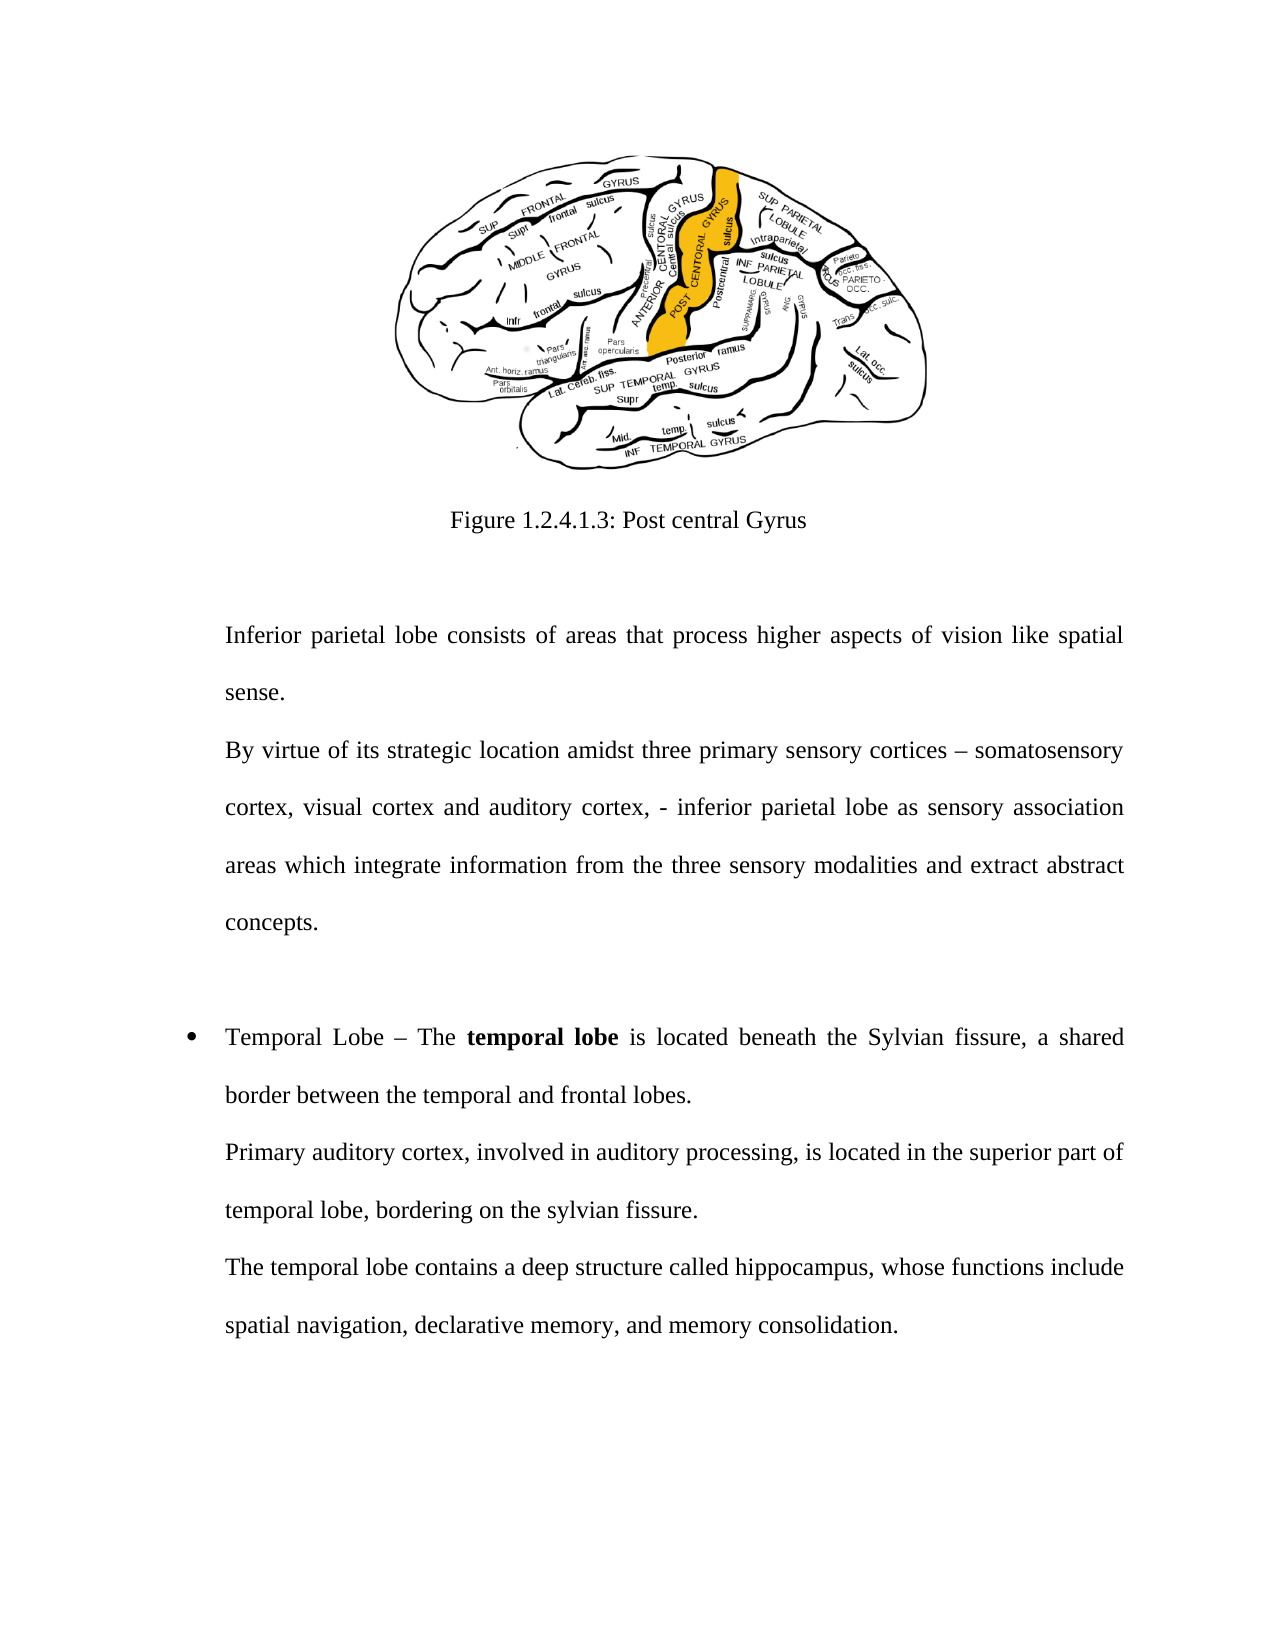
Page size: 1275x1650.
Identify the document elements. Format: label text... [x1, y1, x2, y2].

picture [375, 150, 940, 476]
list Inferior parietal lobe consists of areas that process higher aspects of vision like spatial sense. [225, 620, 1125, 706]
list By virtue of its strategic location amidst three primary sensory cortices – somatosensory cortex, visual cortex and auditory cortex, - inferior parietal lobe as sensory association areas which integrate information from the three sensory modalities and extract abstract concepts. [225, 735, 1125, 936]
list Figure 1.2.4.1.3: Post central Gyrus [225, 505, 1125, 533]
list Primary auditory cortex, involved in auditory processing, is located in the superior part of temporal lobe, bordering on the sylvian fissure. [225, 1137, 1125, 1223]
list Temporal Lobe – The temporal lobe is located beneath the Sylvian fissure, a shared border between the temporal and frontal lobes. [187, 1022, 1125, 1108]
list The temporal lobe contains a deep structure called hippocampus, whose functions include spatial navigation, declarative memory, and memory consolidation. [225, 1252, 1125, 1338]
